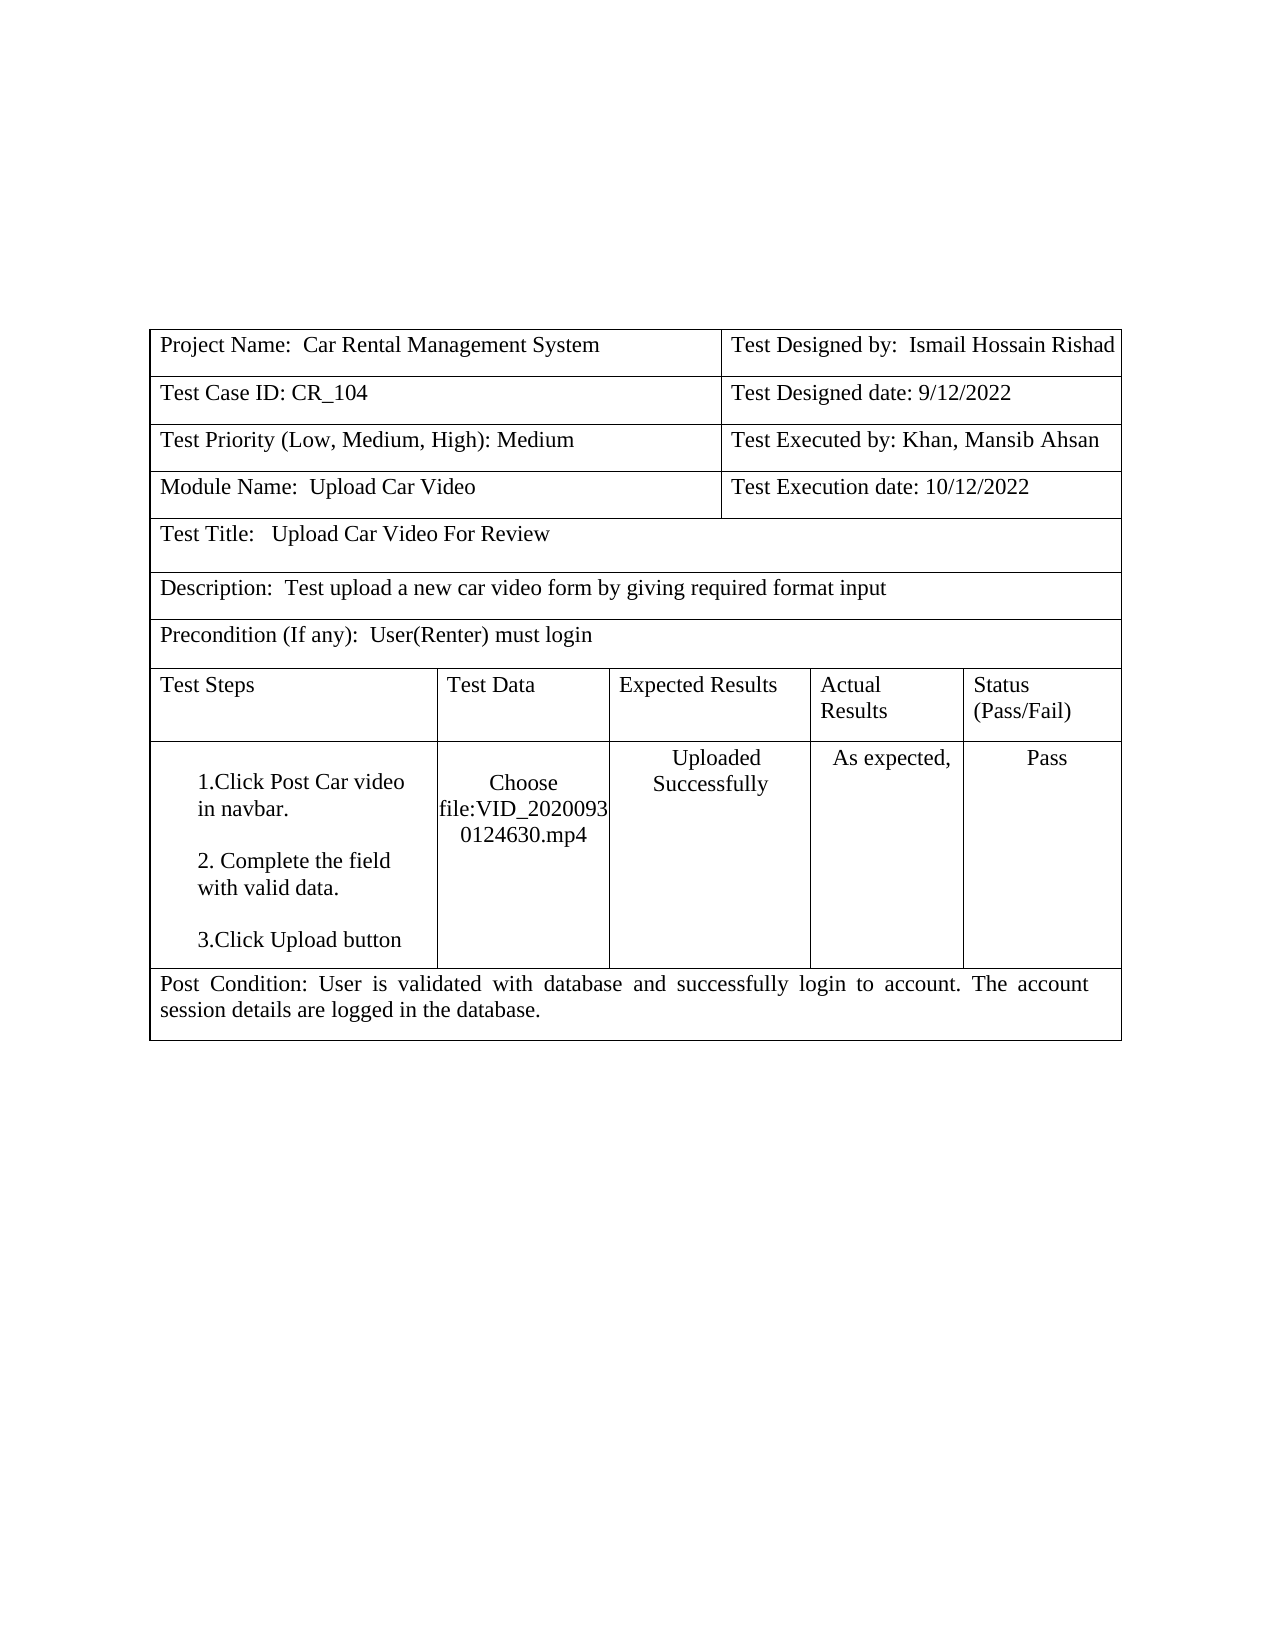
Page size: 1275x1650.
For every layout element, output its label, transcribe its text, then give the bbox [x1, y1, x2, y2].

table_cell Test Executed by: Khan, Mansib Ahsan [722, 425, 1121, 471]
table_header Test Designed by: Ismail Hossain Rishad [722, 330, 1121, 376]
table_cell Test Title: Upload Car Video For Review [151, 519, 1121, 572]
table_cell 1.Click Post Car video in navbar. 2. Complete the field with valid data. 3.Click Upload button [151, 742, 437, 967]
table_cell Post Condition: User is validated with database and successfully login to account. The account session details are logged in the database. [151, 969, 1121, 1040]
table_cell Test Steps [151, 669, 437, 741]
table_cell Status (Pass/Fail) [964, 669, 1121, 741]
table_cell Expected Results [610, 669, 810, 741]
table_cell Description: Test upload a new car video form by giving required format input [151, 573, 1121, 619]
table_cell Module Name: Upload Car Video [151, 472, 721, 518]
table_cell Test Case ID: CR_104 [151, 377, 721, 423]
table_cell Choose file:VID_20200930124630.mp4 [438, 742, 609, 967]
table_cell Precondition (If any): User(Renter) must login [151, 620, 1121, 668]
table_cell Test Execution date: 10/12/2022 [722, 472, 1121, 518]
table_header Project Name: Car Rental Management System [151, 330, 721, 376]
table_cell Test Data [438, 669, 609, 741]
table_cell Test Priority (Low, Medium, High): Medium [151, 425, 721, 471]
table_cell Uploaded Successfully [610, 742, 810, 967]
table_cell Actual Results [811, 669, 963, 741]
table_cell Test Designed date: 9/12/2022 [722, 377, 1121, 423]
table_cell As expected, [811, 742, 963, 967]
table_cell Pass [964, 742, 1121, 967]
